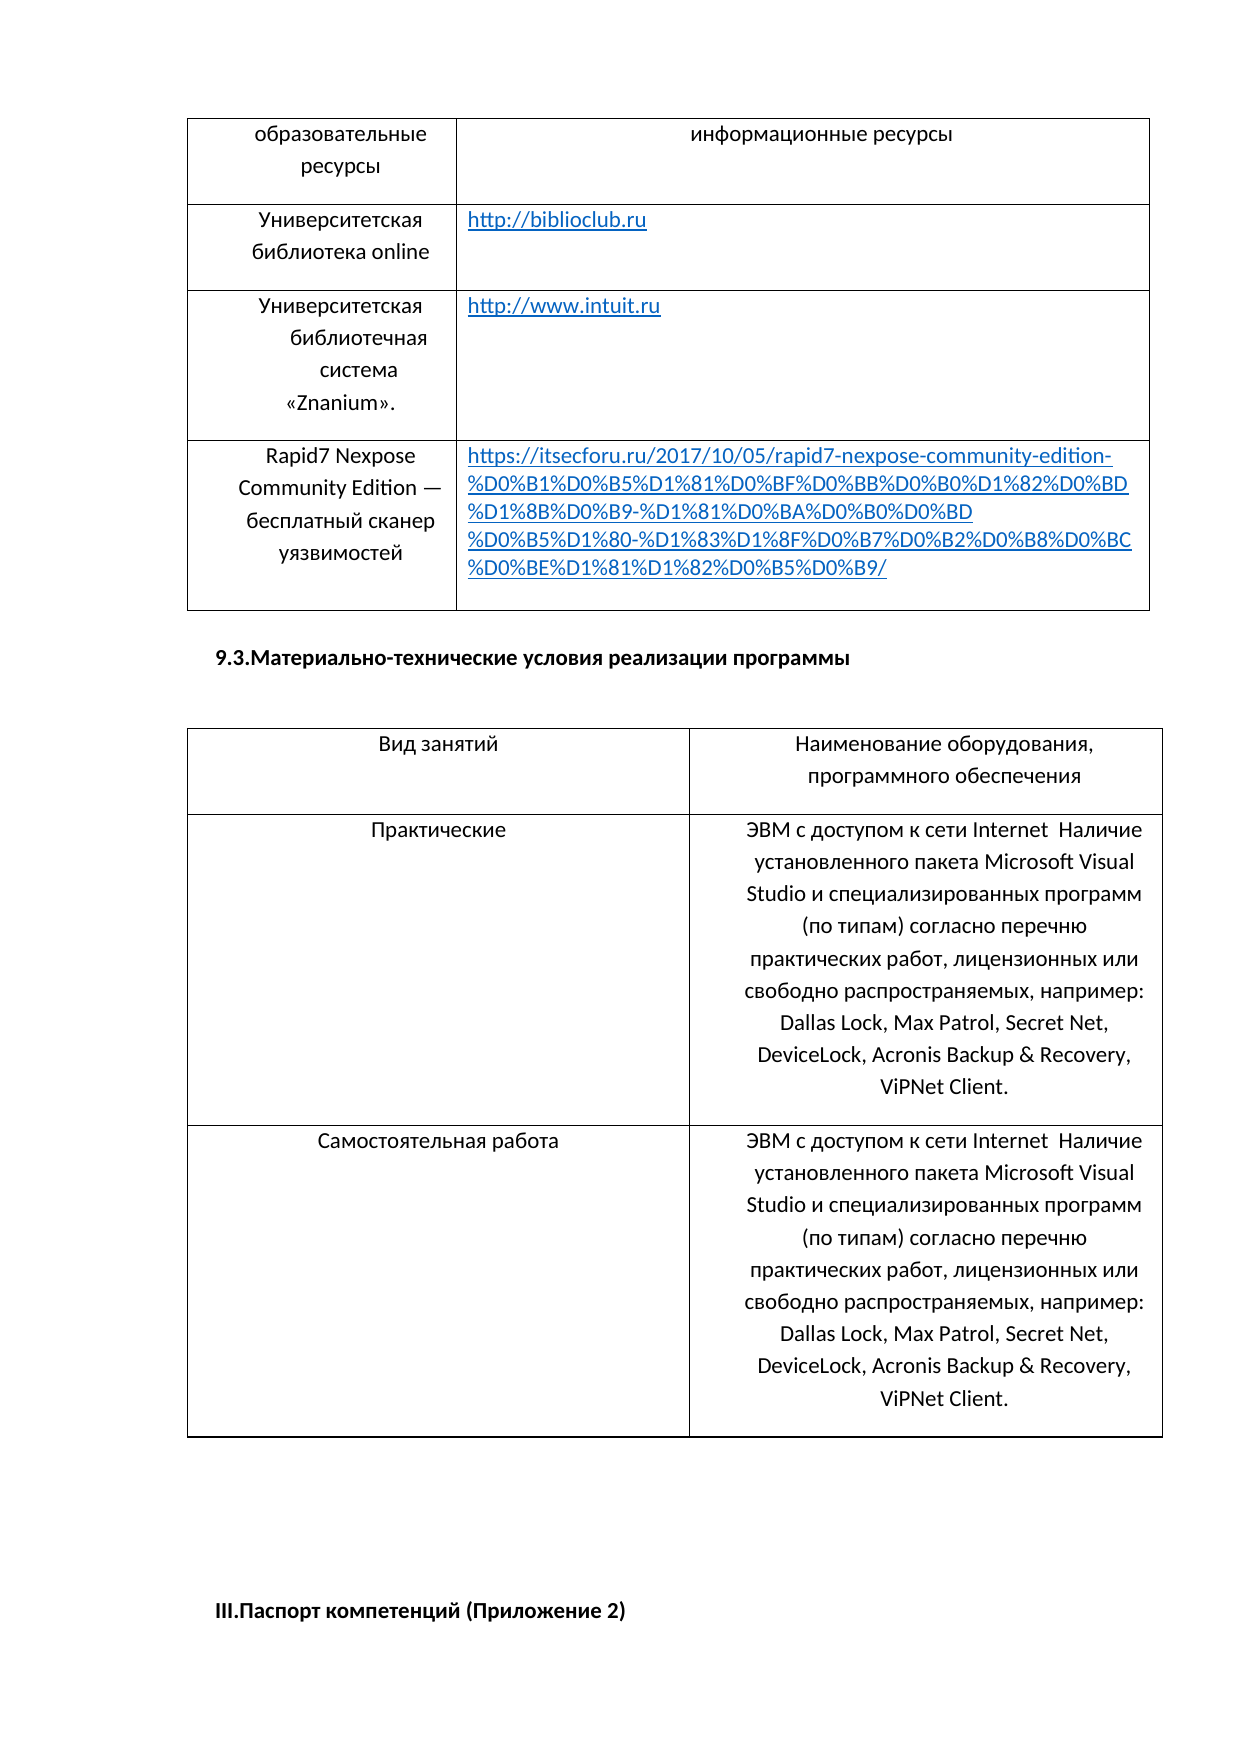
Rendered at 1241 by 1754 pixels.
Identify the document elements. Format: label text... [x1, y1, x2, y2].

text 9.3.Материально-технические условия реализации программы [215, 643, 1152, 671]
table_cell Университетская библиотечная система «Znanium». [188, 291, 456, 440]
table_cell Университетская библиотека online [188, 205, 456, 290]
table_cell Практические [188, 815, 689, 1125]
table_cell http://www.intuit.ru [457, 291, 1149, 440]
table_header Наименование оборудования, программного обеспечения [690, 729, 1162, 814]
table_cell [188, 119, 456, 204]
table_cell https://itsecforu.ru/2017/10/05/rapid7-nexpose-community-edition-%D0%B1%D0%B5%D1%81%D0%BF%D0%BB%D0%B0%D1%82%D0%BD%D1%8B%D0%B9-%D1%81%D0%BA%D0%B0%D0%BD%D0%B5%D1%80-%D1%83%D1%8F%D0%B7%D0%B2%D0%B8%D0%BC%D0%BE%D1%81%D1%82%D0%B5%D0%B9/ [457, 441, 1149, 609]
table_header Вид занятий [188, 729, 689, 814]
table_cell ЭВМ с доступом к сети Internet Наличие установленного пакета Microsoft Visual Studio и специализированных программ (по типам) согласно перечню практических работ, лицензионных или свободно распространяемых, например: Dallas Lock, Max Patrol, Secret Net, DeviceLock, Acronis Backup & Recovery, ViPNet Client. [690, 815, 1162, 1125]
table_cell Rapid7 Nexpose Community Edition — бесплатный сканер уязвимостей [188, 441, 456, 609]
table_cell Самостоятельная работа [188, 1126, 689, 1436]
table_cell http://biblioclub.ru [457, 205, 1149, 290]
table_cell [457, 119, 1149, 204]
text III.Паспорт компетенций (Приложение 2) [215, 1596, 1152, 1624]
table_cell ЭВМ с доступом к сети Internet Наличие установленного пакета Microsoft Visual Studio и специализированных программ (по типам) согласно перечню практических работ, лицензионных или свободно распространяемых, например: Dallas Lock, Max Patrol, Secret Net, DeviceLock, Acronis Backup & Recovery, ViPNet Client. [690, 1126, 1162, 1436]
